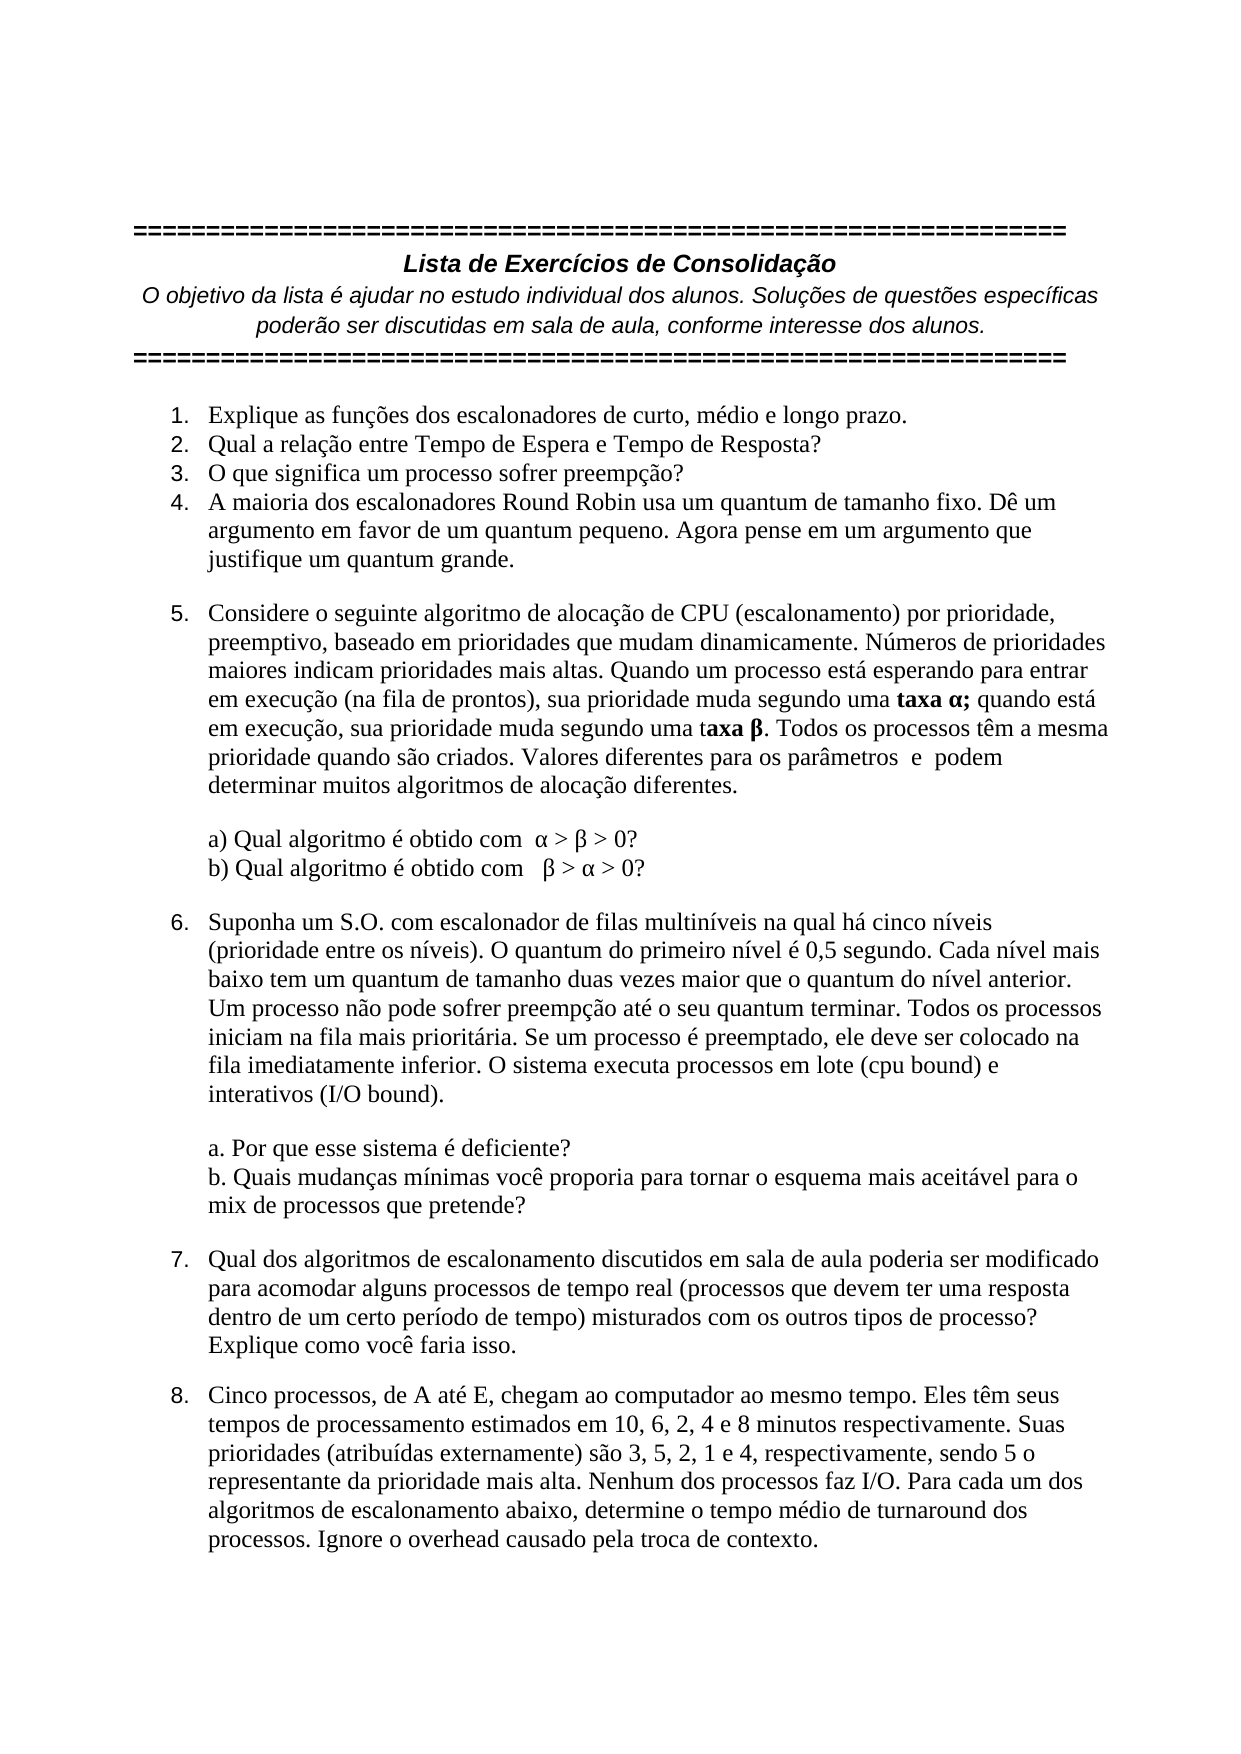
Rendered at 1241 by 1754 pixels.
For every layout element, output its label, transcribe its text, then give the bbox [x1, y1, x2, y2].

list Qual a relação entre Tempo de Espera e Tempo de Resposta? [170, 429, 1109, 458]
list Qual dos algoritmos de escalonamento discutidos em sala de aula poderia ser modificado para acomodar alguns processos de tempo real (processos que devem ter uma resposta dentro de um certo período de tempo) misturados com os outros tipos de processo? Explique como você faria isso. [170, 1244, 1109, 1359]
text Lista de Exercícios de Consolidação [133, 249, 1109, 278]
text b. Quais mudanças mínimas você proporia para tornar o esquema mais aceitável para o mix de processos que pretende? [208, 1162, 1109, 1219]
list Explique as funções dos escalonadores de curto, médio e longo prazo. [170, 401, 1109, 429]
text O objetivo da lista é ajudar no estudo individual dos alunos. Soluções de questões específicas poderão ser discutidas em sala de aula, conforme interesse dos alunos. [133, 282, 1109, 339]
text ================================================================ [133, 216, 1109, 245]
text a. Por que esse sistema é deficiente? [208, 1133, 1109, 1162]
list Suponha um S.O. com escalonador de filas multiníveis na qual há cinco níveis (prioridade entre os níveis). O quantum do primeiro nível é 0,5 segundo. Cada nível mais baixo tem um quantum de tamanho duas vezes maior que o quantum do nível anterior. Um processo não pode sofrer preempção até o seu quantum terminar. Todos os processos iniciam na fila mais prioritária. Se um processo é preemptado, ele deve ser colocado na fila imediatamente inferior. O sistema executa processos em lote (cpu bound) e interativos (I/O bound). [170, 907, 1109, 1108]
list A maioria dos escalonadores Round Robin usa um quantum de tamanho fixo. Dê um argumento em favor de um quantum pequeno. Agora pense em um argumento que justifique um quantum grande. [170, 487, 1109, 573]
text b) Qual algoritmo é obtido com β > α > 0? [208, 853, 1109, 882]
list Cinco processos, de A até E, chegam ao computador ao mesmo tempo. Eles têm seus tempos de processamento estimados em 10, 6, 2, 4 e 8 minutos respectivamente. Suas prioridades (atribuídas externamente) são 3, 5, 2, 1 e 4, respectivamente, sendo 5 o representante da prioridade mais alta. Nenhum dos processos faz I/O. Para cada um dos algoritmos de escalonamento abaixo, determine o tempo médio de turnaround dos processos. Ignore o overhead causado pela troca de contexto. [170, 1380, 1109, 1553]
list O que significa um processo sofrer preempção? [170, 458, 1109, 487]
text a) Qual algoritmo é obtido com α > β > 0? [208, 824, 1109, 853]
list Considere o seguinte algoritmo de alocação de CPU (escalonamento) por prioridade, preemptivo, baseado em prioridades que mudam dinamicamente. Números de prioridades maiores indicam prioridades mais altas. Quando um processo está esperando para entrar em execução (na fila de prontos), sua prioridade muda segundo uma taxa α; quando está em execução, sua prioridade muda segundo uma taxa β. Todos os processos têm a mesma prioridade quando são criados. Valores diferentes para os parâmetros e podem determinar muitos algoritmos de alocação diferentes. [170, 598, 1109, 799]
text ================================================================ [133, 342, 1109, 371]
